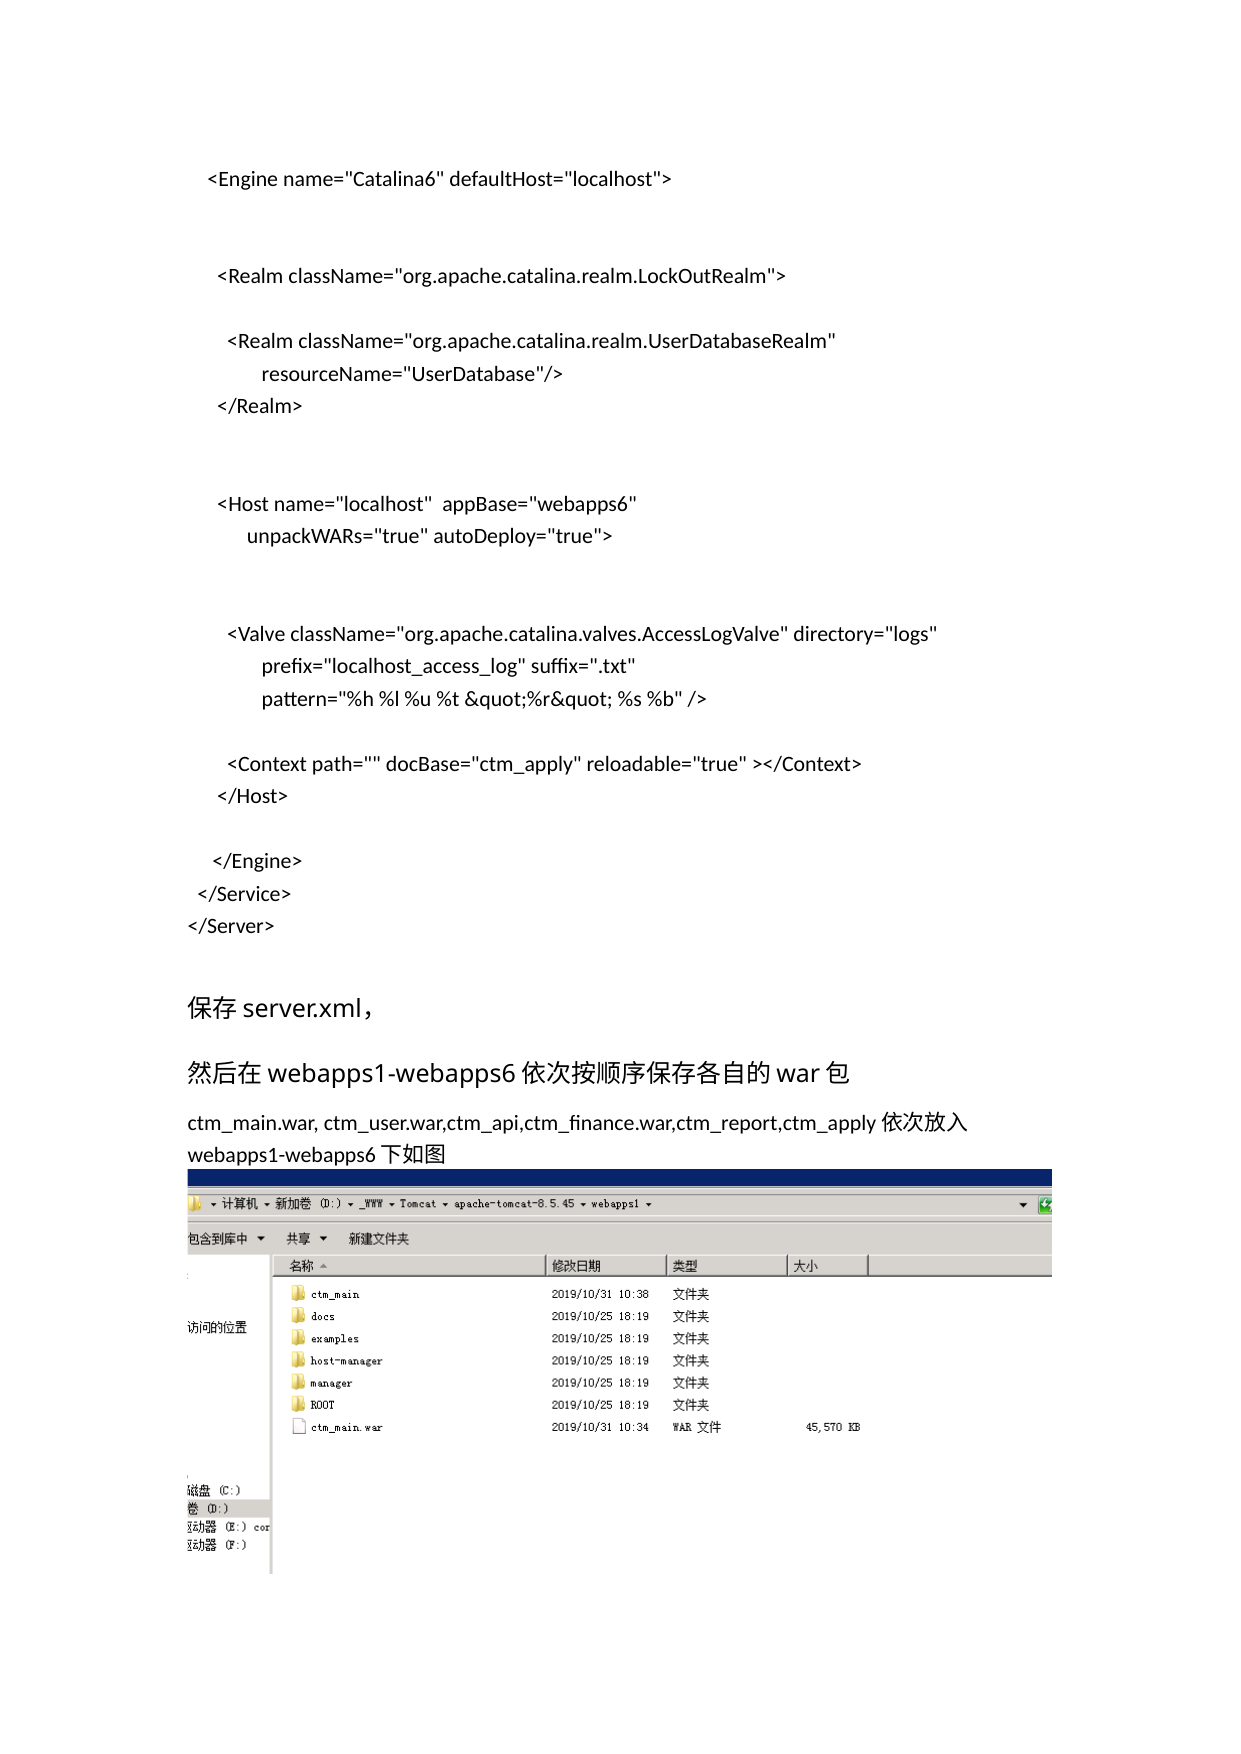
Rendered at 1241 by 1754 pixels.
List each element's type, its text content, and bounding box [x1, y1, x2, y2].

text <Realm className="org.apache.catalina.realm.UserDatabaseRealm" [187, 324, 1053, 357]
text <Realm className="org.apache.catalina.realm.LockOutRealm"> [187, 259, 1053, 292]
text ctm_main.war, ctm_user.war,ctm_api,ctm_finance.war,ctm_report,ctm_apply依次放入webapps1-webapps6下如图 [187, 1104, 1053, 1169]
text </Host> [187, 779, 1053, 812]
text <Engine name="Catalina6" defaultHost="localhost"> [187, 162, 1053, 194]
text unpackWARs="true" autoDeploy="true"> [187, 519, 1053, 552]
text 保存server.xml， [187, 974, 1053, 1039]
text </Service> [187, 877, 1053, 909]
text </Engine> [187, 844, 1053, 877]
text pattern="%h %l %u %t &quot;%r&quot; %s %b" /> [187, 682, 1053, 714]
text <Context path="" docBase="ctm_apply" reloadable="true" ></Context> [187, 747, 1053, 779]
text </Realm> [187, 389, 1053, 422]
text <Valve className="org.apache.catalina.valves.AccessLogValve" directory="logs" [187, 617, 1053, 649]
text 然后在webapps1-webapps6依次按顺序保存各自的war包 [187, 1039, 1053, 1104]
text resourceName="UserDatabase"/> [187, 357, 1053, 389]
text <Host name="localhost" appBase="webapps6" [187, 487, 1053, 519]
picture [187, 1169, 1052, 1574]
text </Server> [187, 909, 1053, 942]
text prefix="localhost_access_log" suffix=".txt" [187, 649, 1053, 682]
